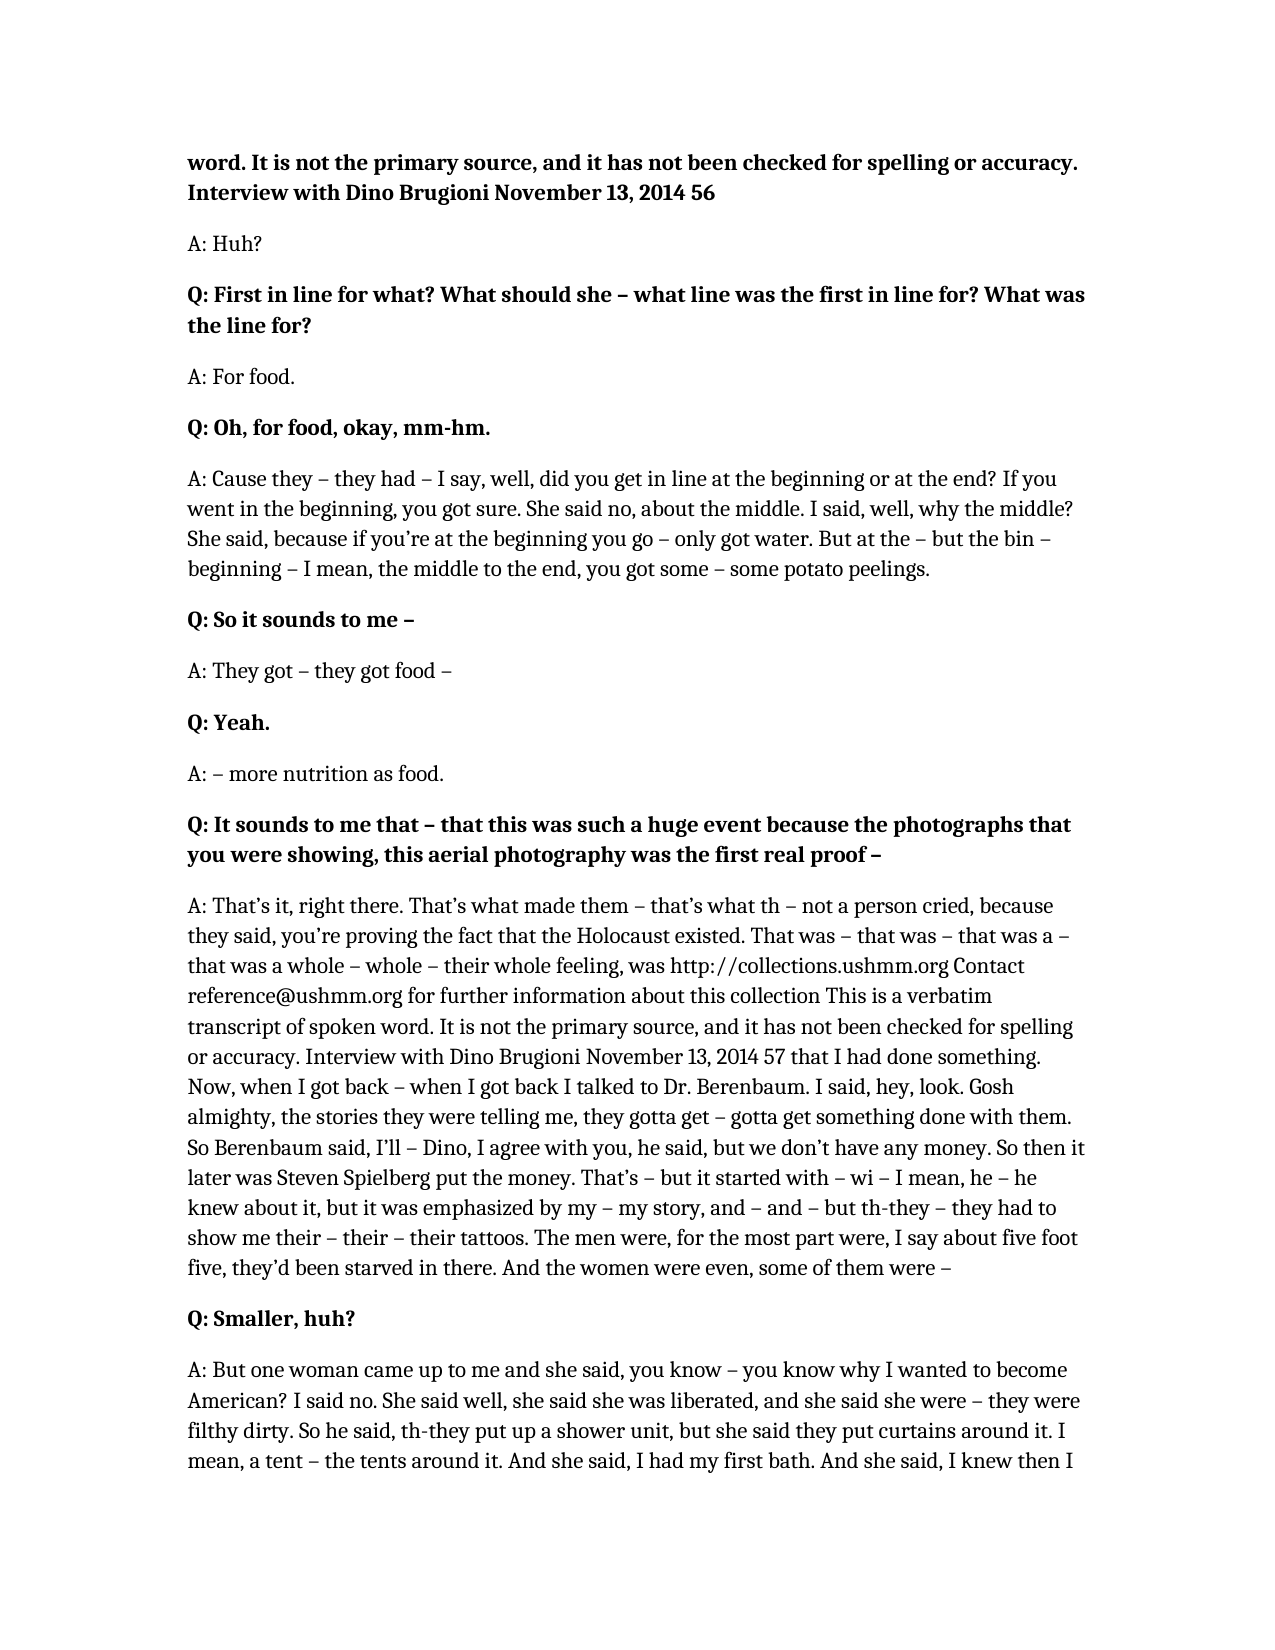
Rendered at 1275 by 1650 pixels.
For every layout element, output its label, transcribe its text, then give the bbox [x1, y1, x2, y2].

text Q: It sounds to me that – that this was such a huge event because the photographs that you were showing, this aerial photography was the first real proof – [187, 811, 1087, 868]
text Q: First in line for what? What should she – what line was the first in line for? What was the line for? [187, 282, 1087, 339]
text Q: Smaller, huh? [187, 1306, 1087, 1333]
text A: – more nutrition as food. [187, 760, 1087, 787]
text A: That’s it, right there. That’s what made them – that’s what th – not a person cried, because they said, you’re proving the fact that the Holocaust existed. That was – that was – that was a – that was a whole – whole – their whole feeling, was http://collections.ushmm.org Contact reference@ushmm.org for further information about this collection This is a verbatim transcript of spoken word. It is not the primary source, and it has not been checked for spelling or accuracy. Interview with Dino Brugioni November 13, 2014 57 that I had done something. Now, when I got back – when I got back I talked to Dr. Berenbaum. I said, hey, look. Gosh almighty, the stories they were telling me, they gotta get – gotta get something done with them. So Berenbaum said, I’ll – Dino, I agree with you, he said, but we don’t have any money. So then it later was Steven Spielberg put the money. That’s – but it started with – wi – I mean, he – he knew about it, but it was emphasized by my – my story, and – and – but th-they – they had to show me their – their – their tattoos. The men were, for the most part were, I say about five foot five, they’d been starved in there. And the women were even, some of them were – [187, 893, 1087, 1282]
text Q: Oh, for food, okay, mm-hm. [187, 414, 1087, 441]
text Q: Yeah. [187, 709, 1087, 736]
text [187, 1357, 1087, 1474]
text A: For food. [187, 363, 1087, 390]
text A: Huh? [187, 231, 1087, 258]
text A: They got – they got food – [187, 658, 1087, 685]
text A: Cause they – they had – I say, well, did you get in line at the beginning or at the end? If you went in the beginning, you got sure. She said no, about the middle. I said, well, why the middle? She said, because if you’re at the beginning you go – only got water. But at the – but the bin – beginning – I mean, the middle to the end, you got some – some potato peelings. [187, 466, 1087, 583]
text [187, 150, 1087, 207]
text Q: So it sounds to me – [187, 607, 1087, 634]
